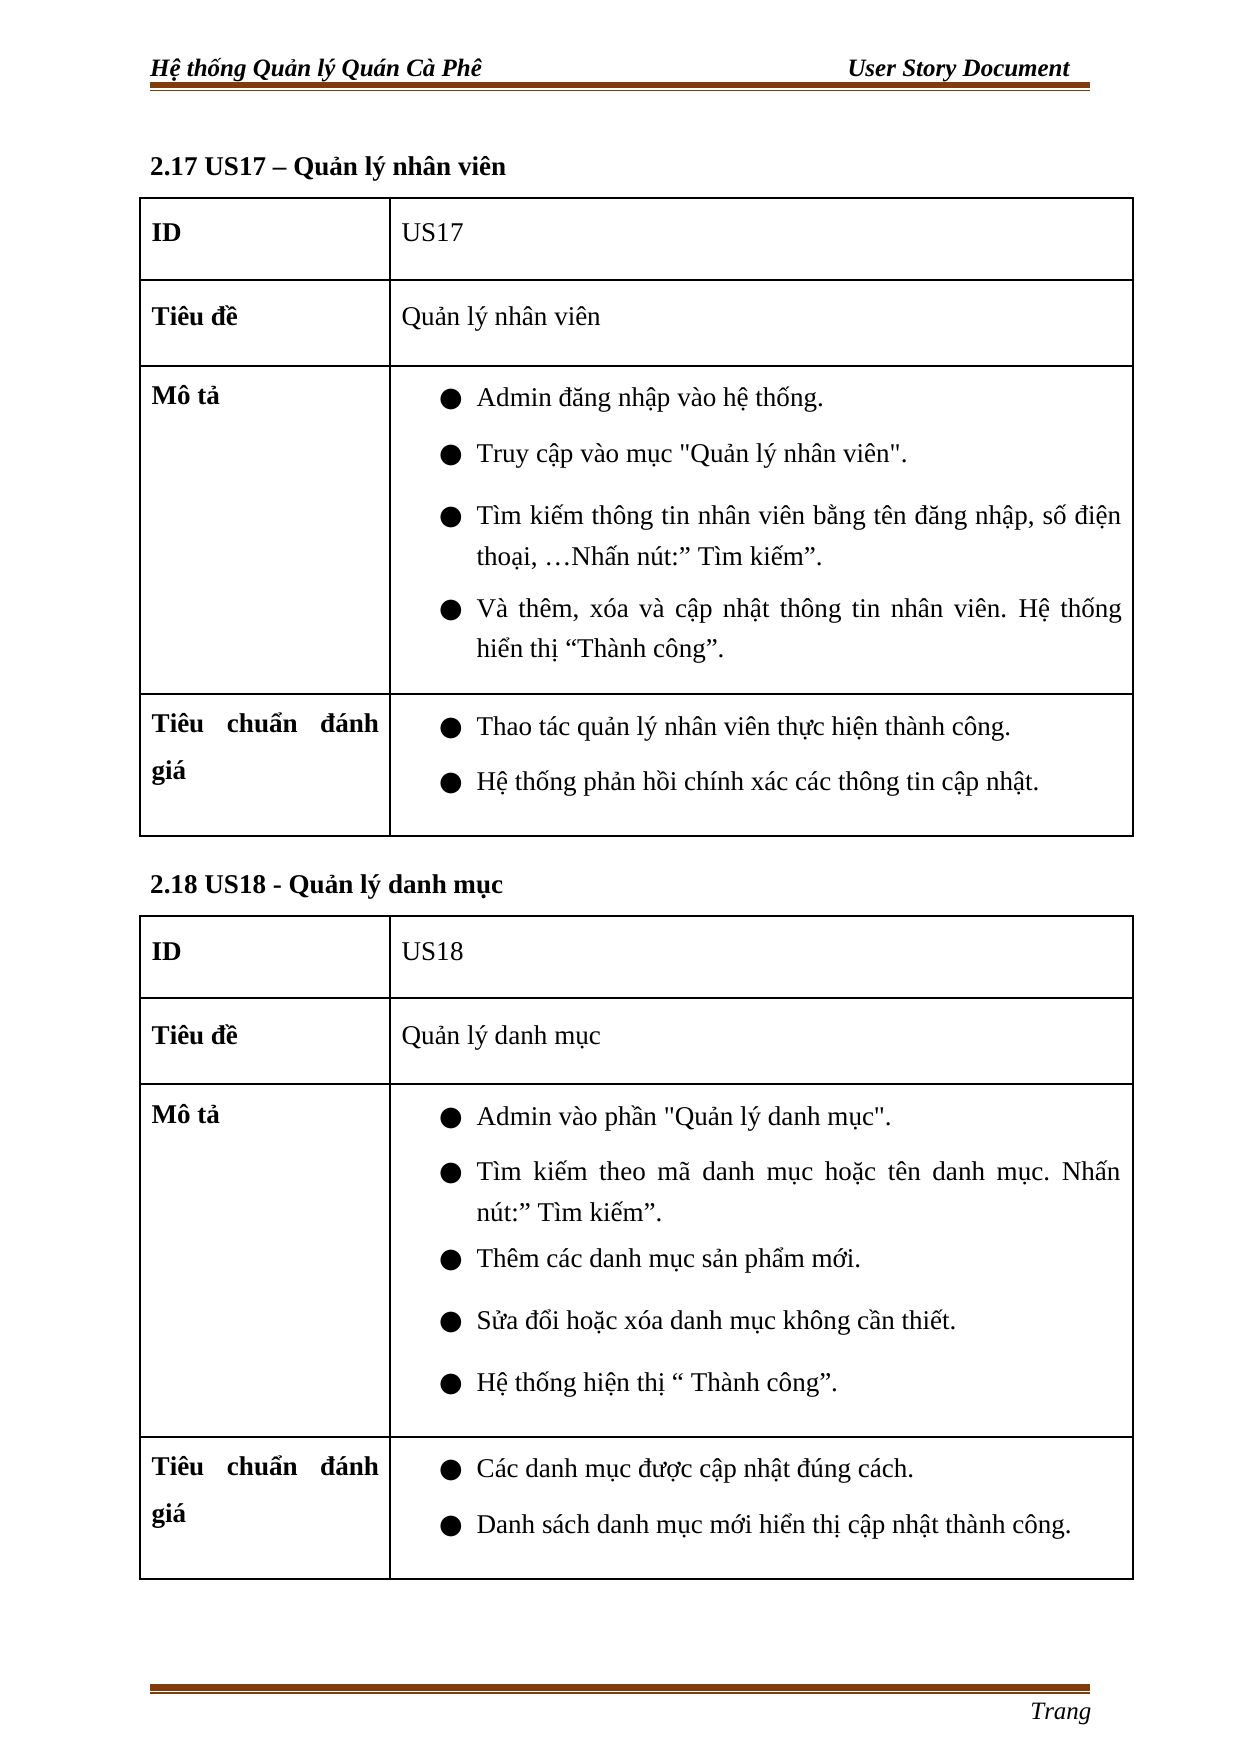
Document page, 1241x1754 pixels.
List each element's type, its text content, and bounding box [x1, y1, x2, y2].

table_cell Admin đăng nhập vào hệ thống. Truy cập vào mục "Quản lý nhân viên". Tìm kiếm thông tin nhân viên bằng tên đăng nhập, số điện thoại, …Nhấn nút:” Tìm kiếm”. Và thêm, xóa và cập nhật thông tin nhân viên. Hệ thống hiển thị “Thành công”. [391, 367, 1132, 693]
table_cell Quản lý danh mục [391, 999, 1132, 1083]
table_cell Các danh mục được cập nhật đúng cách. Danh sách danh mục mới hiển thị cập nhật thành công. [391, 1438, 1132, 1578]
table_cell Tiêu đề [141, 281, 389, 365]
table_cell Quản lý nhân viên [391, 281, 1132, 365]
table_header ID [141, 917, 389, 997]
table_cell Mô tả [141, 367, 389, 693]
table_cell Tiêu đề [141, 999, 389, 1083]
table_header US17 [391, 199, 1132, 279]
table_cell Tiêu chuẩn đánh giá [141, 1438, 389, 1578]
table_header ID [141, 199, 389, 279]
table_cell Thao tác quản lý nhân viên thực hiện thành công. Hệ thống phản hồi chính xác các thông tin cập nhật. [391, 695, 1132, 835]
table_cell Tiêu chuẩn đánh giá [141, 695, 389, 835]
subtitle 2.17 US17 – Quản lý nhân viên [150, 150, 1090, 181]
table_header US18 [391, 917, 1132, 997]
subtitle 2.18 US18 - Quản lý danh mục [150, 868, 1090, 899]
table_cell Mô tả [141, 1085, 389, 1436]
table_cell Admin vào phần "Quản lý danh mục". Tìm kiếm theo mã danh mục hoặc tên danh mục. Nhấn nút:” Tìm kiếm”. Thêm các danh mục sản phẩm mới. Sửa đổi hoặc xóa danh mục không cần thiết. Hệ thống hiện thị “ Thành công”. [391, 1085, 1132, 1436]
